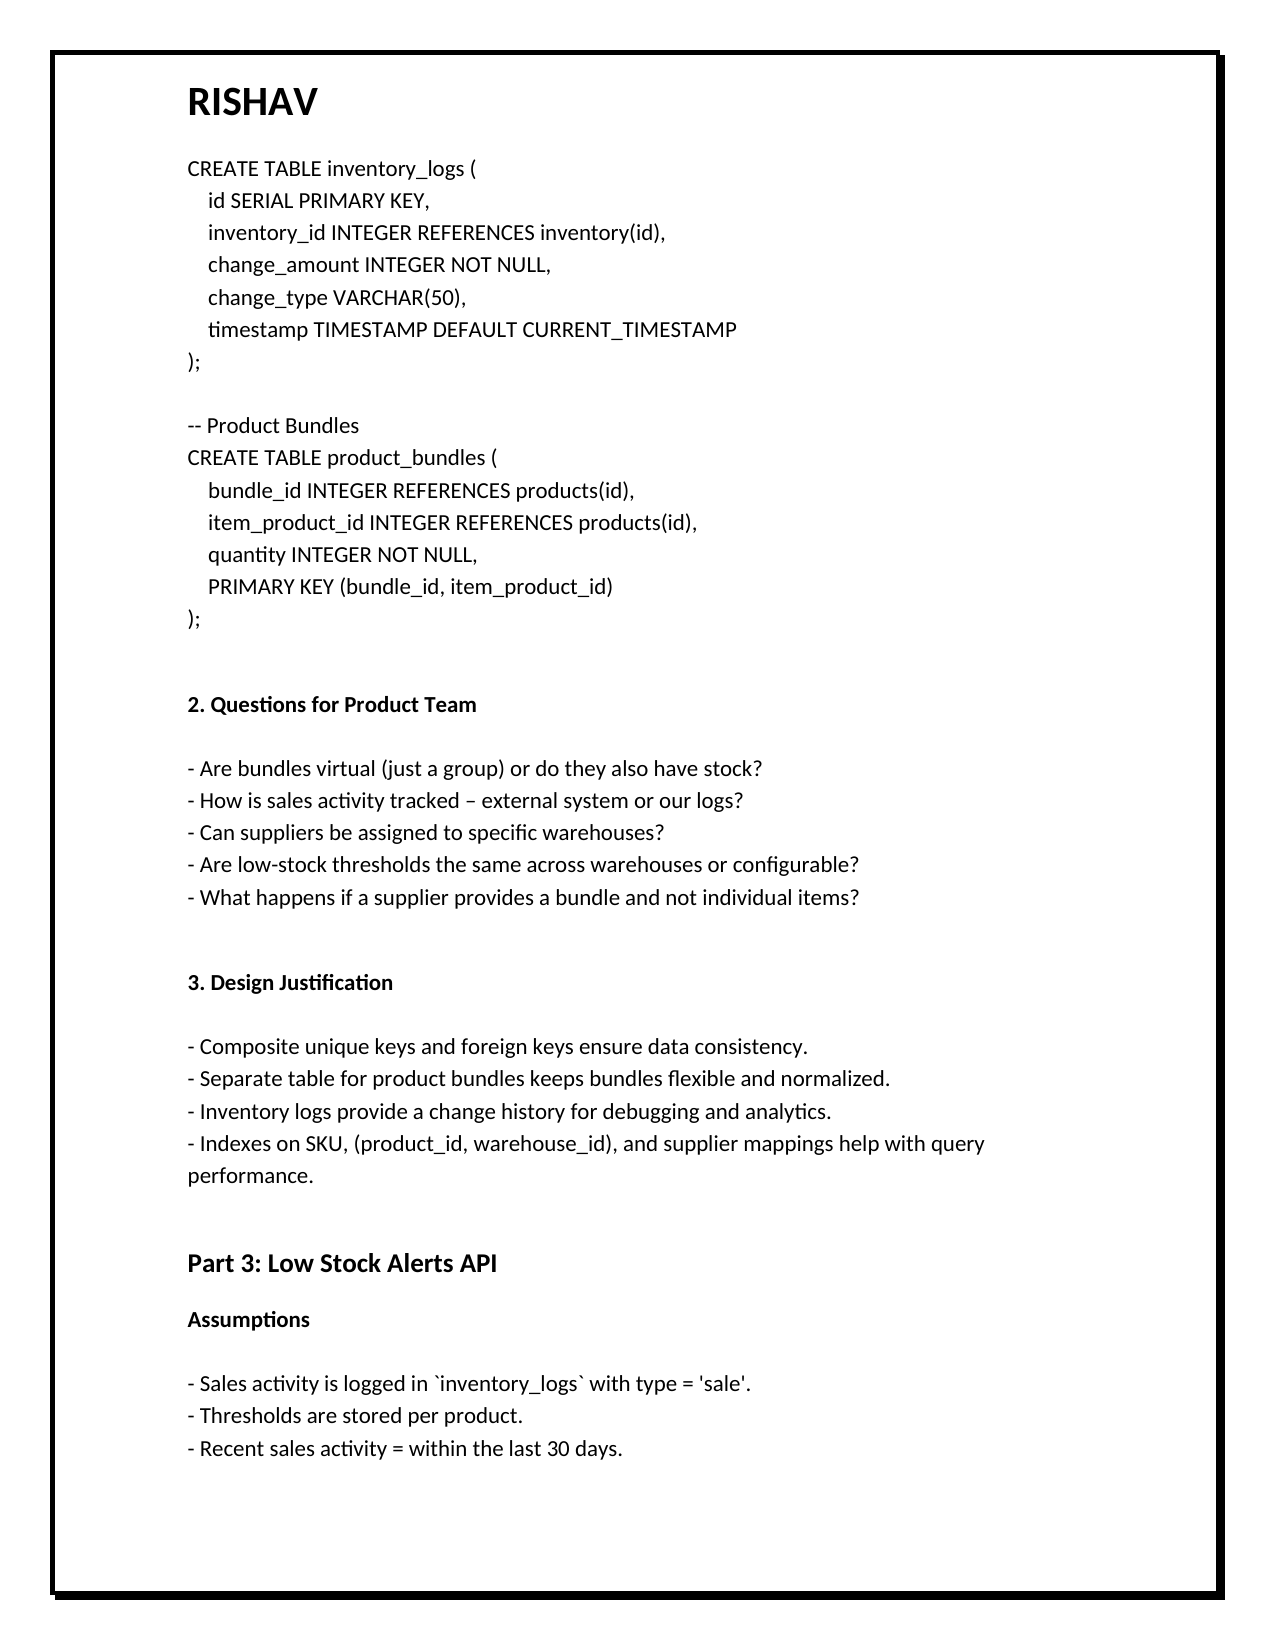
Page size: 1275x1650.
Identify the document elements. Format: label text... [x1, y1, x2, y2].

text - Composite unique keys and foreign keys ensure data consistency. - Separate table for product bundles keeps bundles flexible and normalized. - Inventory logs provide a change history for debugging and analytics. - Indexes on SKU, (product_id, warehouse_id), and supplier mappings help with query performance. [187, 1000, 1083, 1221]
text - Are bundles virtual (just a group) or do they also have stock? - How is sales activity tracked – external system or our logs? - Can suppliers be assigned to specific warehouses? - Are low-stock thresholds the same across warehouses or configurable? - What happens if a supplier provides a bundle and not individual items? [187, 722, 1083, 943]
text - Sales activity is logged in `inventory_logs` with type = 'sale'. - Thresholds are stored per product. - Recent sales activity = within the last 30 days. [187, 1337, 1083, 1494]
subtitle Assumptions [187, 1305, 1083, 1333]
subtitle 3. Design Justification [187, 968, 1083, 996]
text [187, 154, 1083, 665]
subtitle Part 3: Low Stock Alerts API [187, 1246, 1083, 1279]
subtitle 2. Questions for Product Team [187, 690, 1083, 718]
